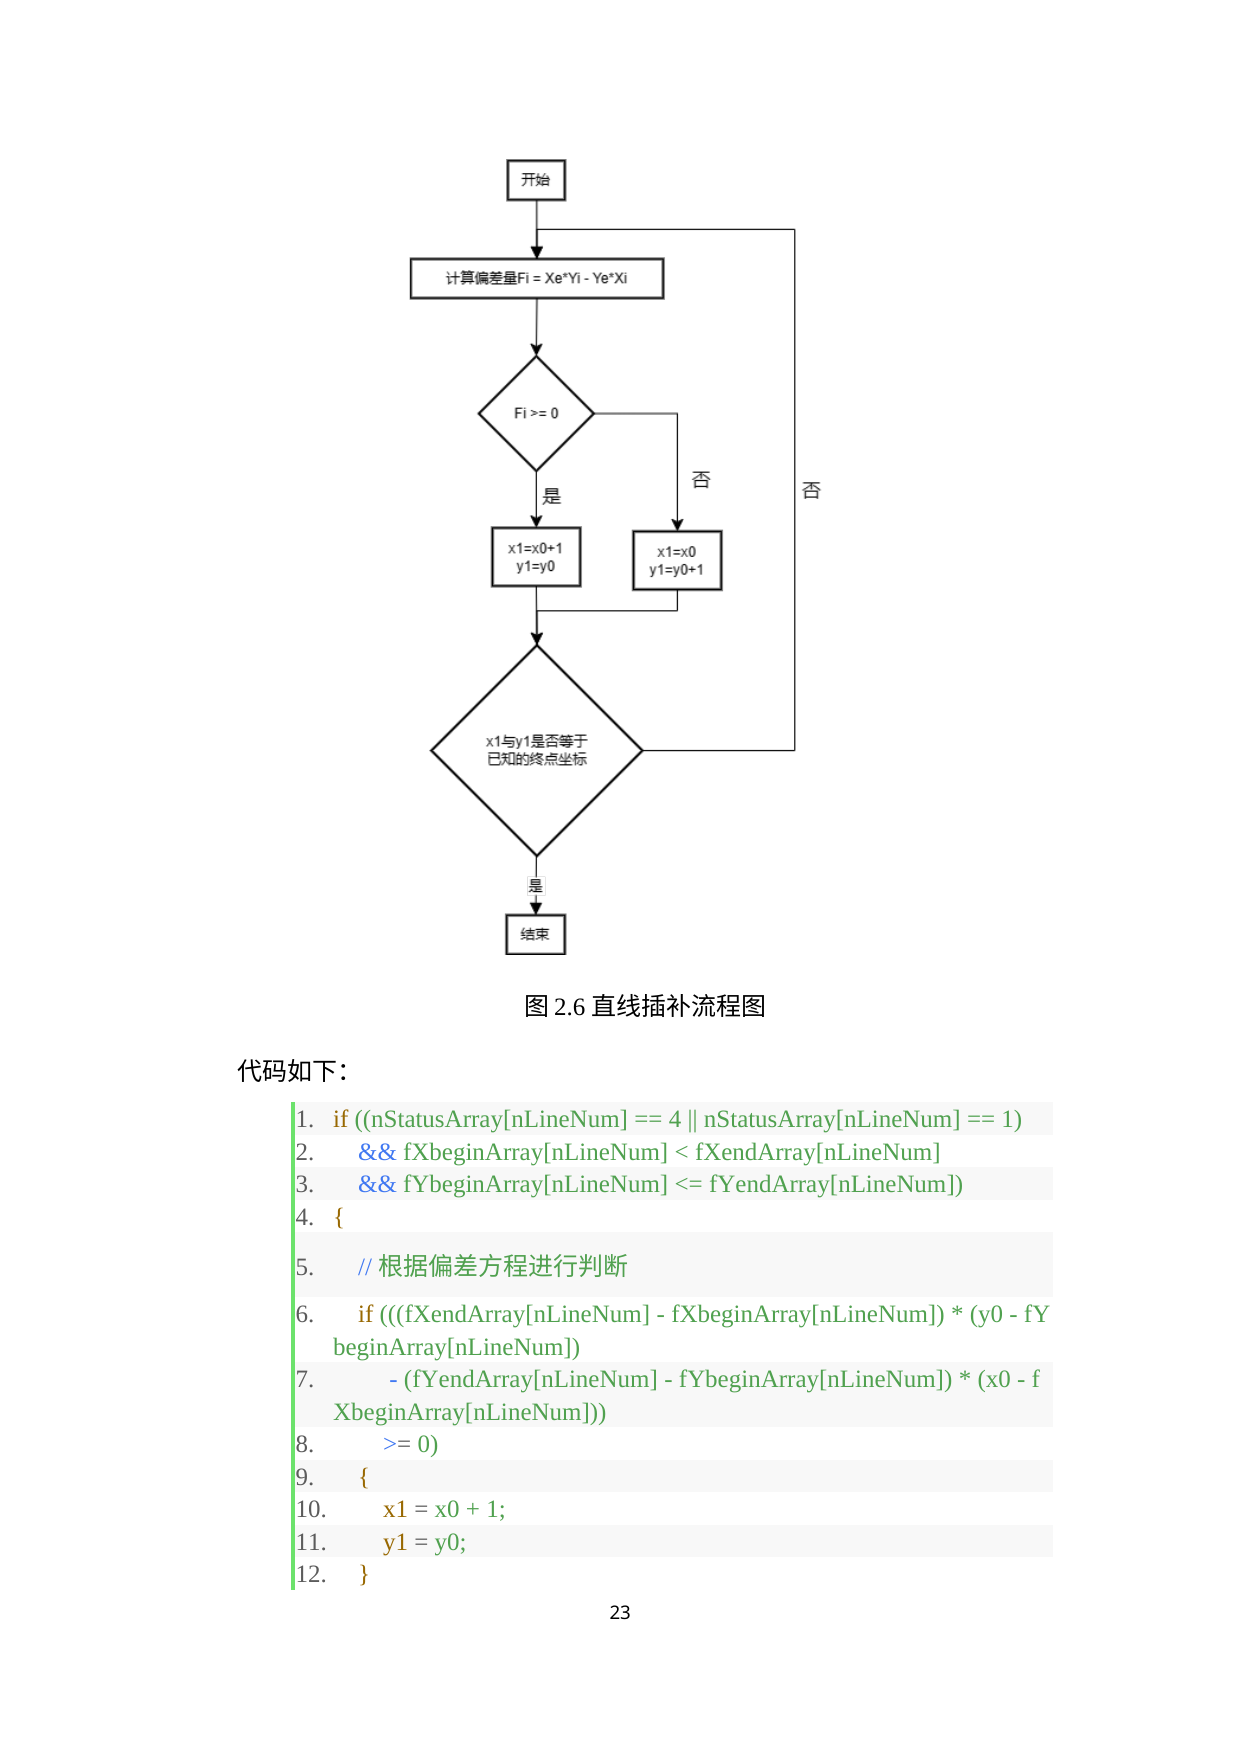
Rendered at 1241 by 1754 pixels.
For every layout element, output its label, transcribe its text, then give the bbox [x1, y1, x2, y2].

list { [295, 1200, 1053, 1232]
text 代码如下： [187, 1037, 1053, 1102]
list && fYbeginArray[nLineNum] <= fYendArray[nLineNum]) [295, 1167, 1053, 1200]
list } [295, 1557, 1053, 1590]
list y1 = y0; [295, 1525, 1053, 1557]
picture [409, 159, 831, 955]
list - (fYendArray[nLineNum] - fYbeginArray[nLineNum]) * (x0 - fXbeginArray[nLineNum])) [295, 1362, 1053, 1427]
list // 根据偏差方程进行判断 [295, 1232, 1053, 1297]
list { [295, 1460, 1053, 1492]
list >= 0) [295, 1427, 1053, 1460]
list x1 = x0 + 1; [295, 1492, 1053, 1525]
list && fXbeginArray[nLineNum] < fXendArray[nLineNum] [295, 1135, 1053, 1167]
list if (((fXendArray[nLineNum] - fXbeginArray[nLineNum]) * (y0 - fYbeginArray[nLineNum]) [295, 1297, 1053, 1362]
list if ((nStatusArray[nLineNum] == 4 || nStatusArray[nLineNum] == 1) [295, 1102, 1053, 1135]
